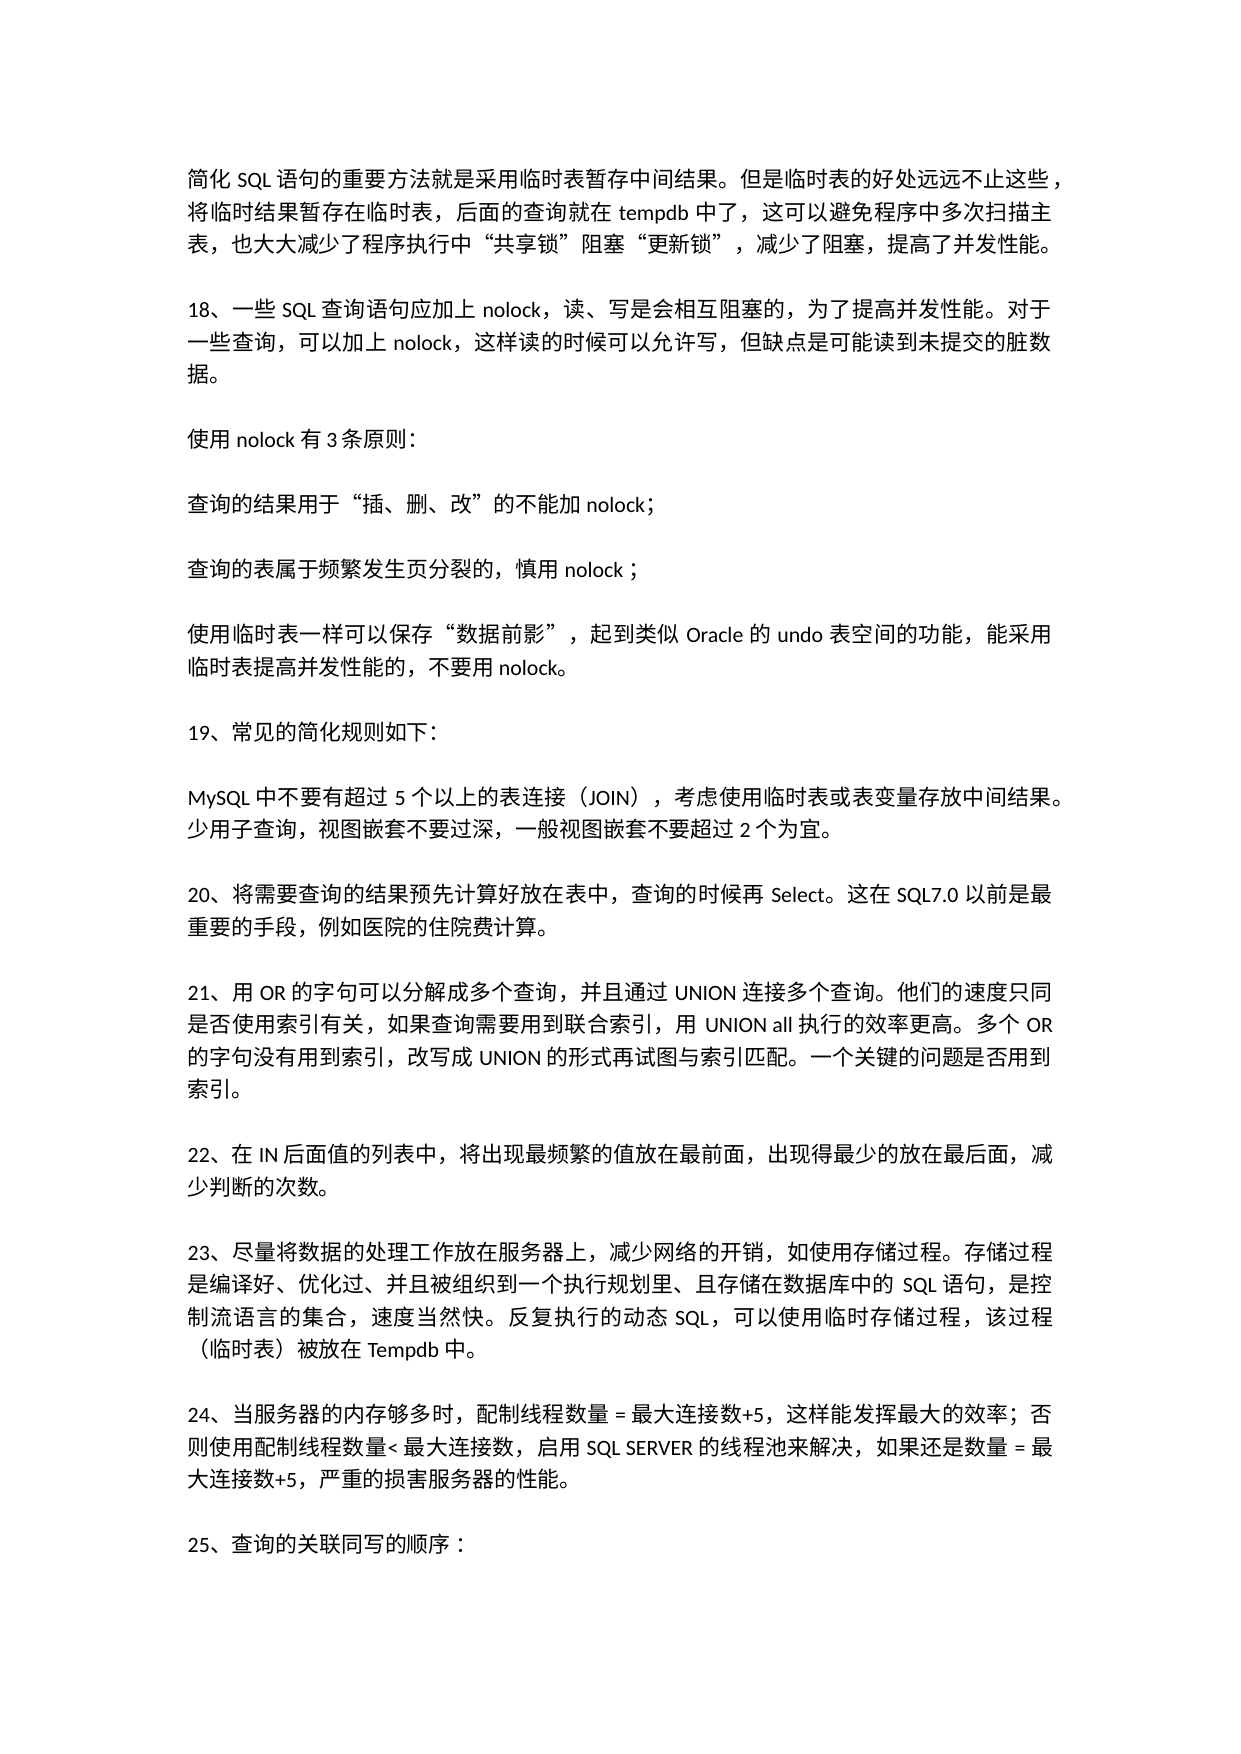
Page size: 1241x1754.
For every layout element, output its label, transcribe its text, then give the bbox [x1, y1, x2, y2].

text MySQL 中不要有超过 5 个以上的表连接（JOIN），考虑使用临时表或表变量存放中间结果。少用子查询，视图嵌套不要过深，一般视图嵌套不要超过 2 个为宜。 [187, 779, 1053, 844]
text 24、当服务器的内存够多时，配制线程数量 = 最大连接数+5，这样能发挥最大的效率；否则使用配制线程数量< 最大连接数，启用 SQL SERVER 的线程池来解决，如果还是数量 = 最大连接数+5，严重的损害服务器的性能。 [187, 1397, 1053, 1494]
text 20、将需要查询的结果预先计算好放在表中，查询的时候再 Select。这在 SQL7.0 以前是最重要的手段，例如医院的住院费计算。 [187, 877, 1053, 942]
text 25、查询的关联同写的顺序 ： [187, 1527, 1053, 1559]
text 使用 nolock 有3条原则： [187, 422, 1053, 454]
text 19、常见的简化规则如下： [187, 714, 1053, 747]
text 使用临时表一样可以保存“数据前影”，起到类似 Oracle 的 undo 表空间的功能，能采用临时表提高并发性能的，不要用 nolock。 [187, 617, 1053, 682]
text 23、尽量将数据的处理工作放在服务器上，减少网络的开销，如使用存储过程。存储过程是编译好、优化过、并且被组织到一个执行规划里、且存储在数据库中的 SQL 语句，是控制流语言的集合，速度当然快。反复执行的动态 SQL，可以使用临时存储过程，该过程（临时表）被放在 Tempdb 中。 [187, 1234, 1053, 1364]
text 查询的结果用于“插、删、改”的不能加 nolock； [187, 487, 1053, 519]
text 22、在 IN 后面值的列表中，将出现最频繁的值放在最前面，出现得最少的放在最后面，减少判断的次数。 [187, 1137, 1053, 1202]
text 查询的表属于频繁发生页分裂的，慎用 nolock ； [187, 552, 1053, 584]
text 简化 SQL 语句的重要方法就是采用临时表暂存中间结果。但是临时表的好处远远不止这些，将临时结果暂存在临时表，后面的查询就在 tempdb 中了，这可以避免程序中多次扫描主表，也大大减少了程序执行中“共享锁”阻塞“更新锁”，减少了阻塞，提高了并发性能。 [187, 162, 1053, 259]
text 18、一些 SQL 查询语句应加上 nolock，读、写是会相互阻塞的，为了提高并发性能。对于一些查询，可以加上 nolock，这样读的时候可以允许写，但缺点是可能读到未提交的脏数据。 [187, 292, 1053, 389]
text 21、用 OR 的字句可以分解成多个查询，并且通过 UNION 连接多个查询。他们的速度只同是否使用索引有关，如果查询需要用到联合索引，用 UNION all 执行的效率更高。多个 OR 的字句没有用到索引，改写成 UNION 的形式再试图与索引匹配。一个关键的问题是否用到索引。 [187, 974, 1053, 1104]
